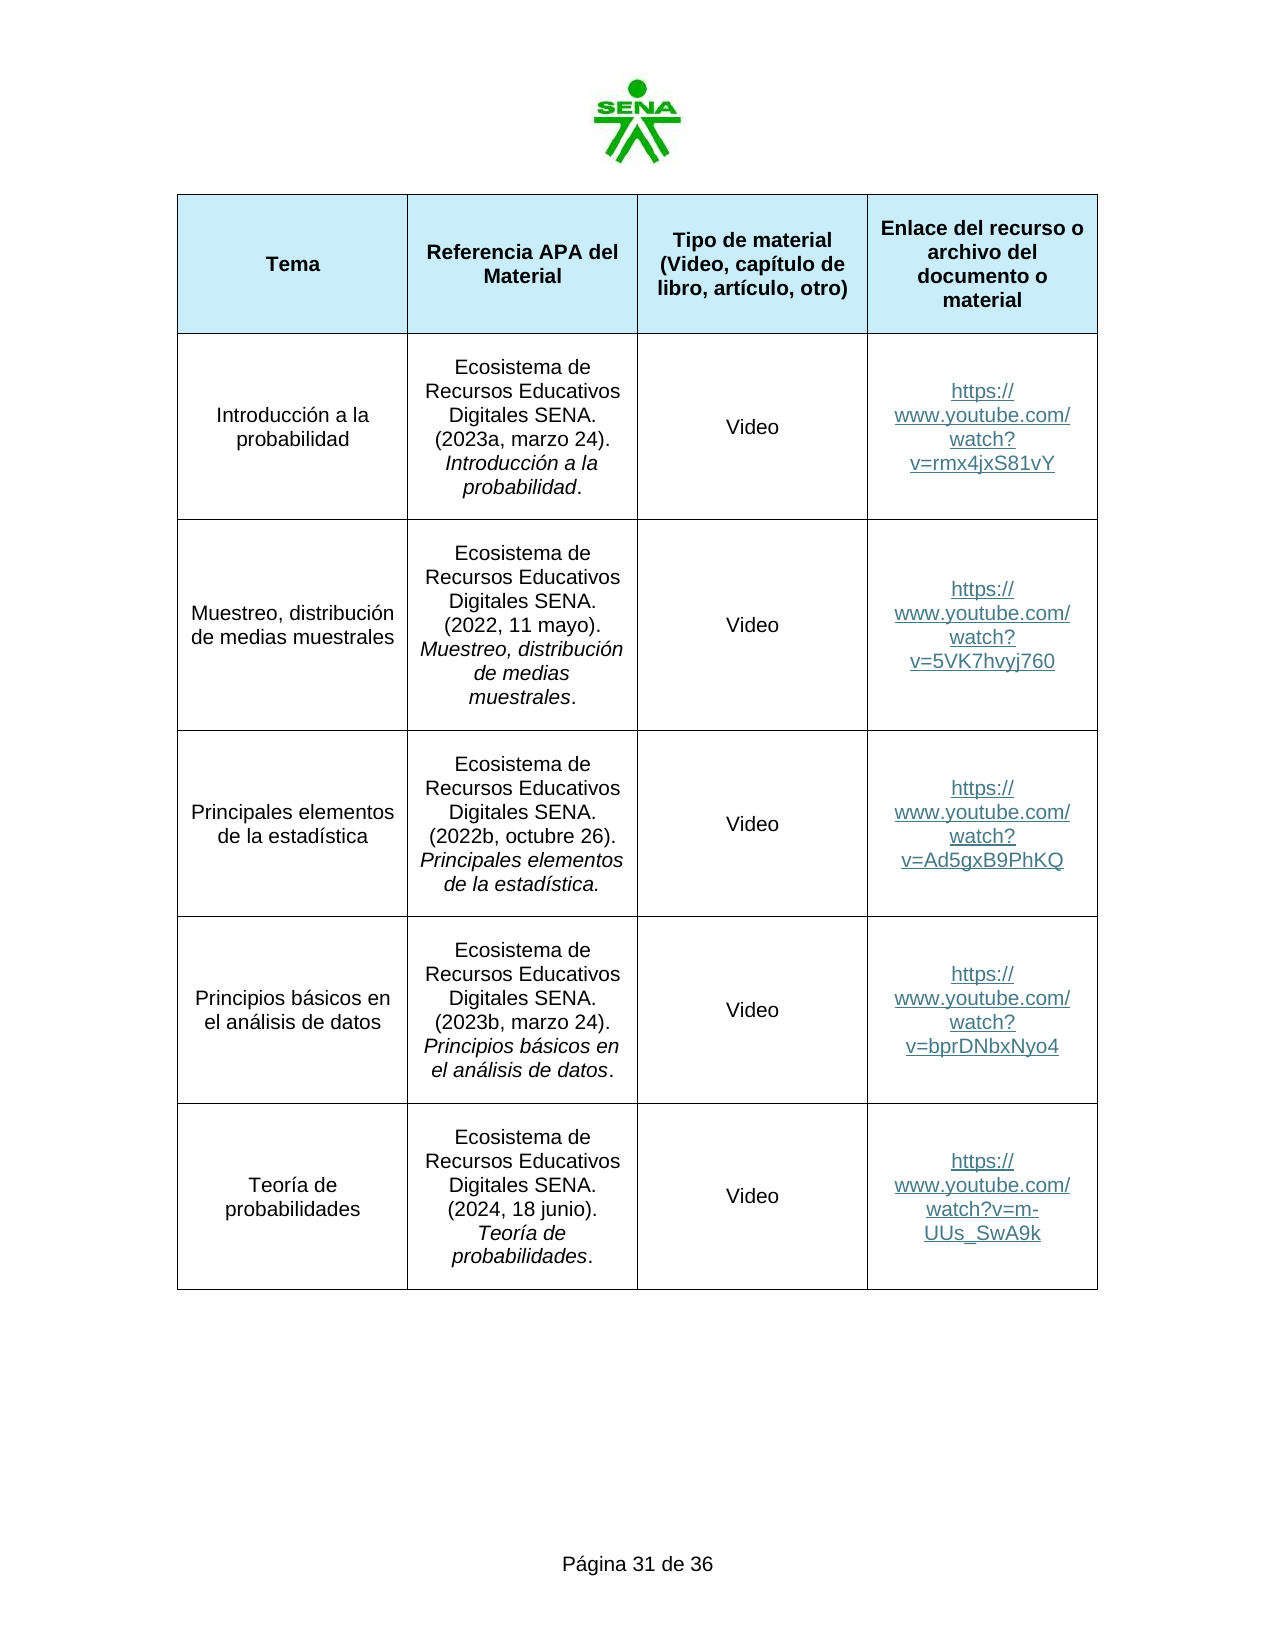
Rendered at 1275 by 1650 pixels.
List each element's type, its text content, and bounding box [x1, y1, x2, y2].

table_cell Ecosistema de Recursos Educativos Digitales SENA. (2023a, marzo 24). Introducción a la probabilidad. [408, 334, 637, 519]
table_cell Teoría de probabilidades [178, 1104, 407, 1289]
table_cell https://www.youtube.com/watch?v=5VK7hvyj760 [868, 520, 1097, 730]
table_header Tema [178, 195, 407, 333]
table_cell Video [638, 1104, 867, 1289]
table_cell Ecosistema de Recursos Educativos Digitales SENA. (2023b, marzo 24). Principios básicos en el análisis de datos. [408, 917, 637, 1103]
table_cell Principales elementos de la estadística [178, 731, 407, 916]
table_header Referencia APA del Material [408, 195, 637, 333]
table_cell https://www.youtube.com/watch?v=rmx4jxS81vY [868, 334, 1097, 519]
table_cell Video [638, 731, 867, 916]
table_header Tipo de material (Video, capítulo de libro, artículo, otro) [638, 195, 867, 333]
table_cell Principios básicos en el análisis de datos [178, 917, 407, 1103]
table_cell Introducción a la probabilidad [178, 334, 407, 519]
table_cell Ecosistema de Recursos Educativos Digitales SENA. (2024, 18 junio). Teoría de probabilidades. [408, 1104, 637, 1289]
table_header Enlace del recurso o archivo del documento o material [868, 195, 1097, 333]
table_cell https://www.youtube.com/watch?v=bprDNbxNyo4 [868, 917, 1097, 1103]
table_cell Video [638, 520, 867, 730]
table_cell https://www.youtube.com/watch?v=Ad5gxB9PhKQ [868, 731, 1097, 916]
table_cell Ecosistema de Recursos Educativos Digitales SENA. (2022, 11 mayo). Muestreo, distribución de medias muestrales. [408, 520, 637, 730]
table_cell Video [638, 917, 867, 1103]
picture [588, 73, 687, 171]
table_cell Video [638, 334, 867, 519]
table_cell https://www.youtube.com/watch?v=m-UUs_SwA9k [868, 1104, 1097, 1289]
table_cell Ecosistema de Recursos Educativos Digitales SENA. (2022b, octubre 26). Principales elementos de la estadística. [408, 731, 637, 916]
table_cell Muestreo, distribución de medias muestrales [178, 520, 407, 730]
